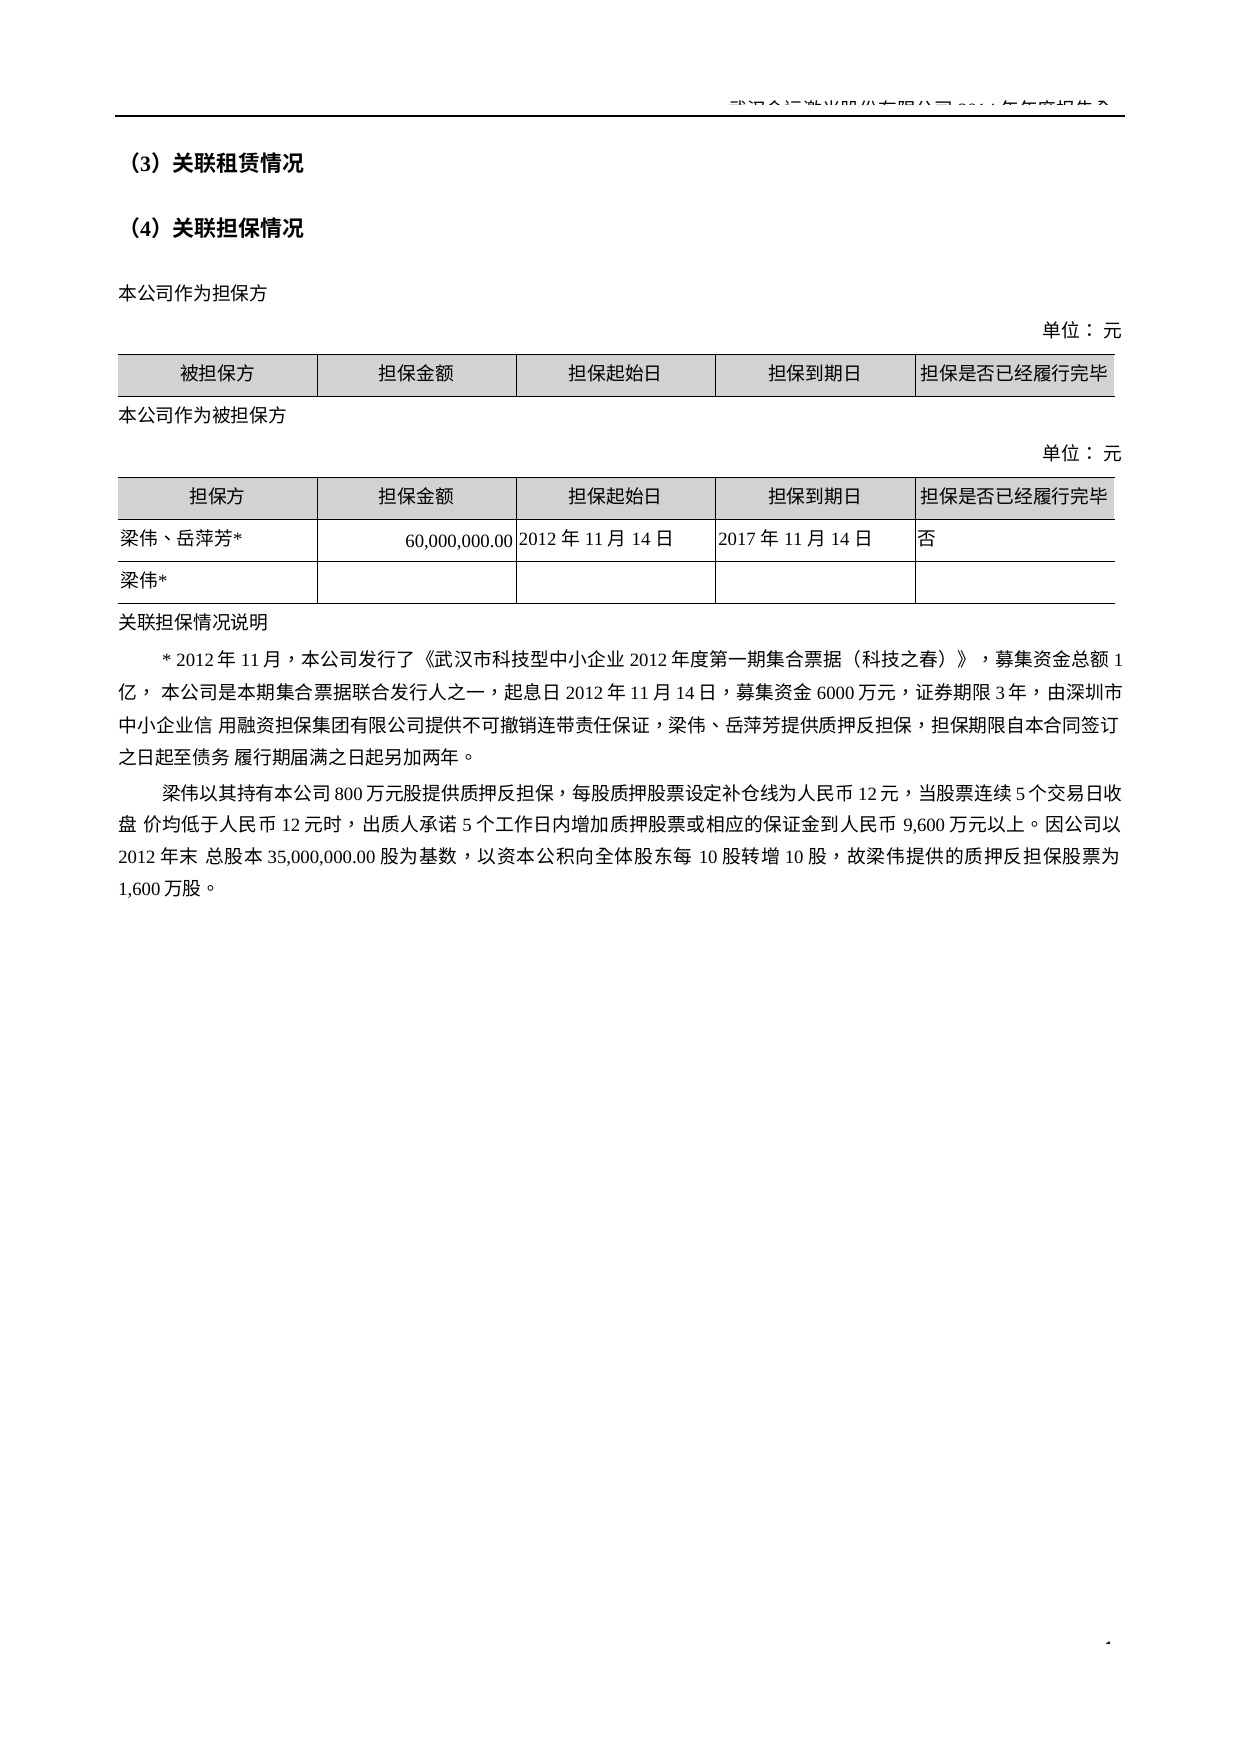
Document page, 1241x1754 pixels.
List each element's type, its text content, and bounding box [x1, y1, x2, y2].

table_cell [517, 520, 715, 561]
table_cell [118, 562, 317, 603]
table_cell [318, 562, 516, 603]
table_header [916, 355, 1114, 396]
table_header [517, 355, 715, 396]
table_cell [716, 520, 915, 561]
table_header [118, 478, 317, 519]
text 关联担保情况说明 [118, 609, 1138, 634]
text 本公司作为被担保方 [118, 403, 1138, 428]
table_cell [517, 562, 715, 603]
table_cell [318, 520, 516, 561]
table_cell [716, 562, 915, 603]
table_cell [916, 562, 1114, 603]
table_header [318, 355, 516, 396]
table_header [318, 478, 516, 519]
text 本公司作为担保方 [118, 280, 1138, 305]
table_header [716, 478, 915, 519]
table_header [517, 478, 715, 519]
text 单位： 元 [102, 317, 1122, 343]
text 梁伟以其持有本公司800万元股提供质押反担保，每股质押股票设定补仓线为人民币12元，当股票连续5个交易日收盘 价均低于人民币12元时，出质人承诺5个工作日内增加质押股票或相应的保证金到人民币9,600万元以上。因公司以2012年末 总股本35,000,000.00股为基数，以资本公积向全体股东每10股转增10股，故梁伟提供的质押反担保股票为1,600万股。 [118, 780, 1122, 901]
text 单位： 元 [102, 440, 1122, 466]
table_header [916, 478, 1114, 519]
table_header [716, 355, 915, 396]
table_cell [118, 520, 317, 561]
subtitle （4）关联担保情况 [118, 212, 1138, 242]
subtitle （3）关联租赁情况 [118, 148, 1138, 177]
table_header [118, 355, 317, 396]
text * 2012年11月，本公司发行了《武汉市科技型中小企业2012年度第一期集合票据（科技之春）》，募集资金总额1亿， 本公司是本期集合票据联合发行人之一，起息日2012年11月14日，募集资金6000万元，证券期限3年，由深圳市中小企业信 用融资担保集团有限公司提供不可撤销连带责任保证，梁伟、岳萍芳提供质押反担保，担保期限自本合同签订之日起至债务 履行期届满之日起另加两年。 [118, 647, 1123, 770]
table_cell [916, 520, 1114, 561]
